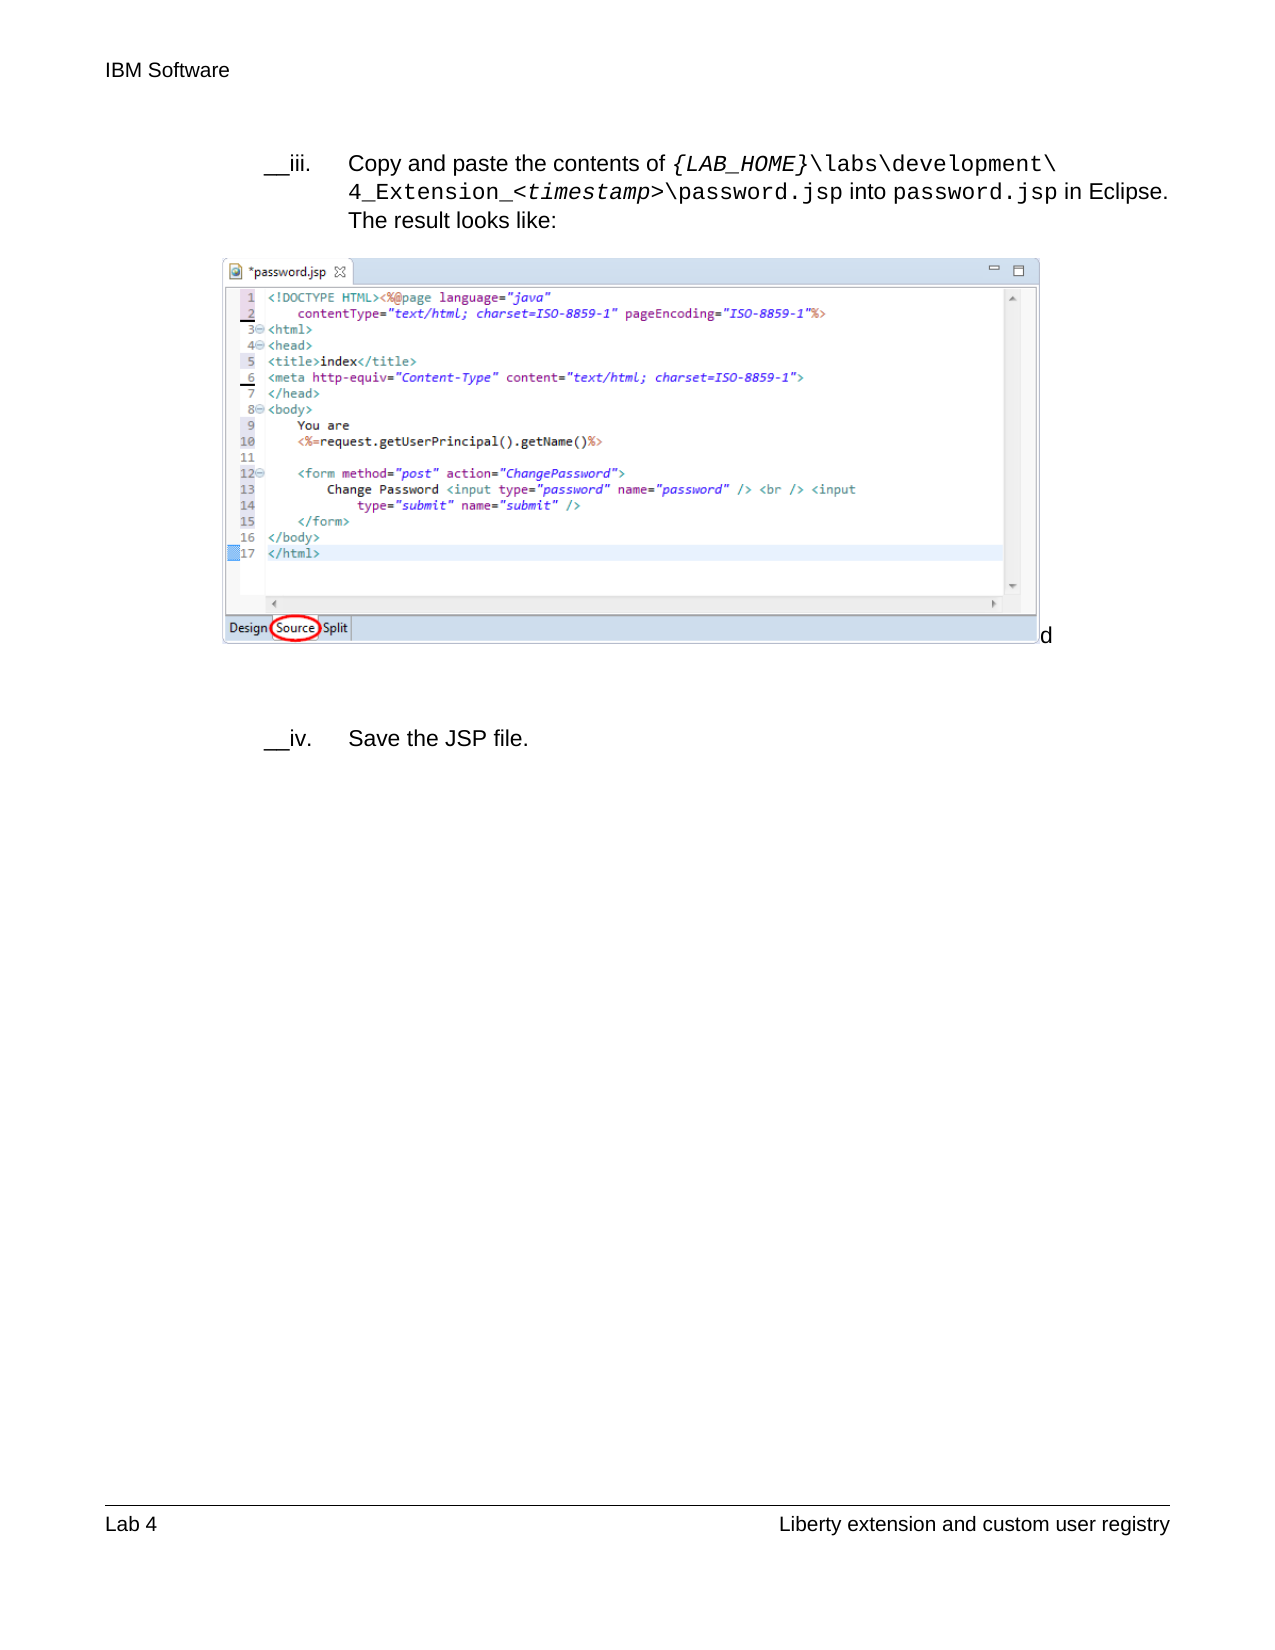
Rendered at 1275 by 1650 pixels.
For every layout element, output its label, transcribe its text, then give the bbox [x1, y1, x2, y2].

picture [222, 258, 1040, 644]
list Save the JSP file. [264, 725, 1170, 751]
list Copy and paste the contents of {LAB_HOME}\labs\development\4_Extension_<timestamp>\password.jsp into password.jsp in Eclipse. The result looks like: [264, 150, 1170, 233]
